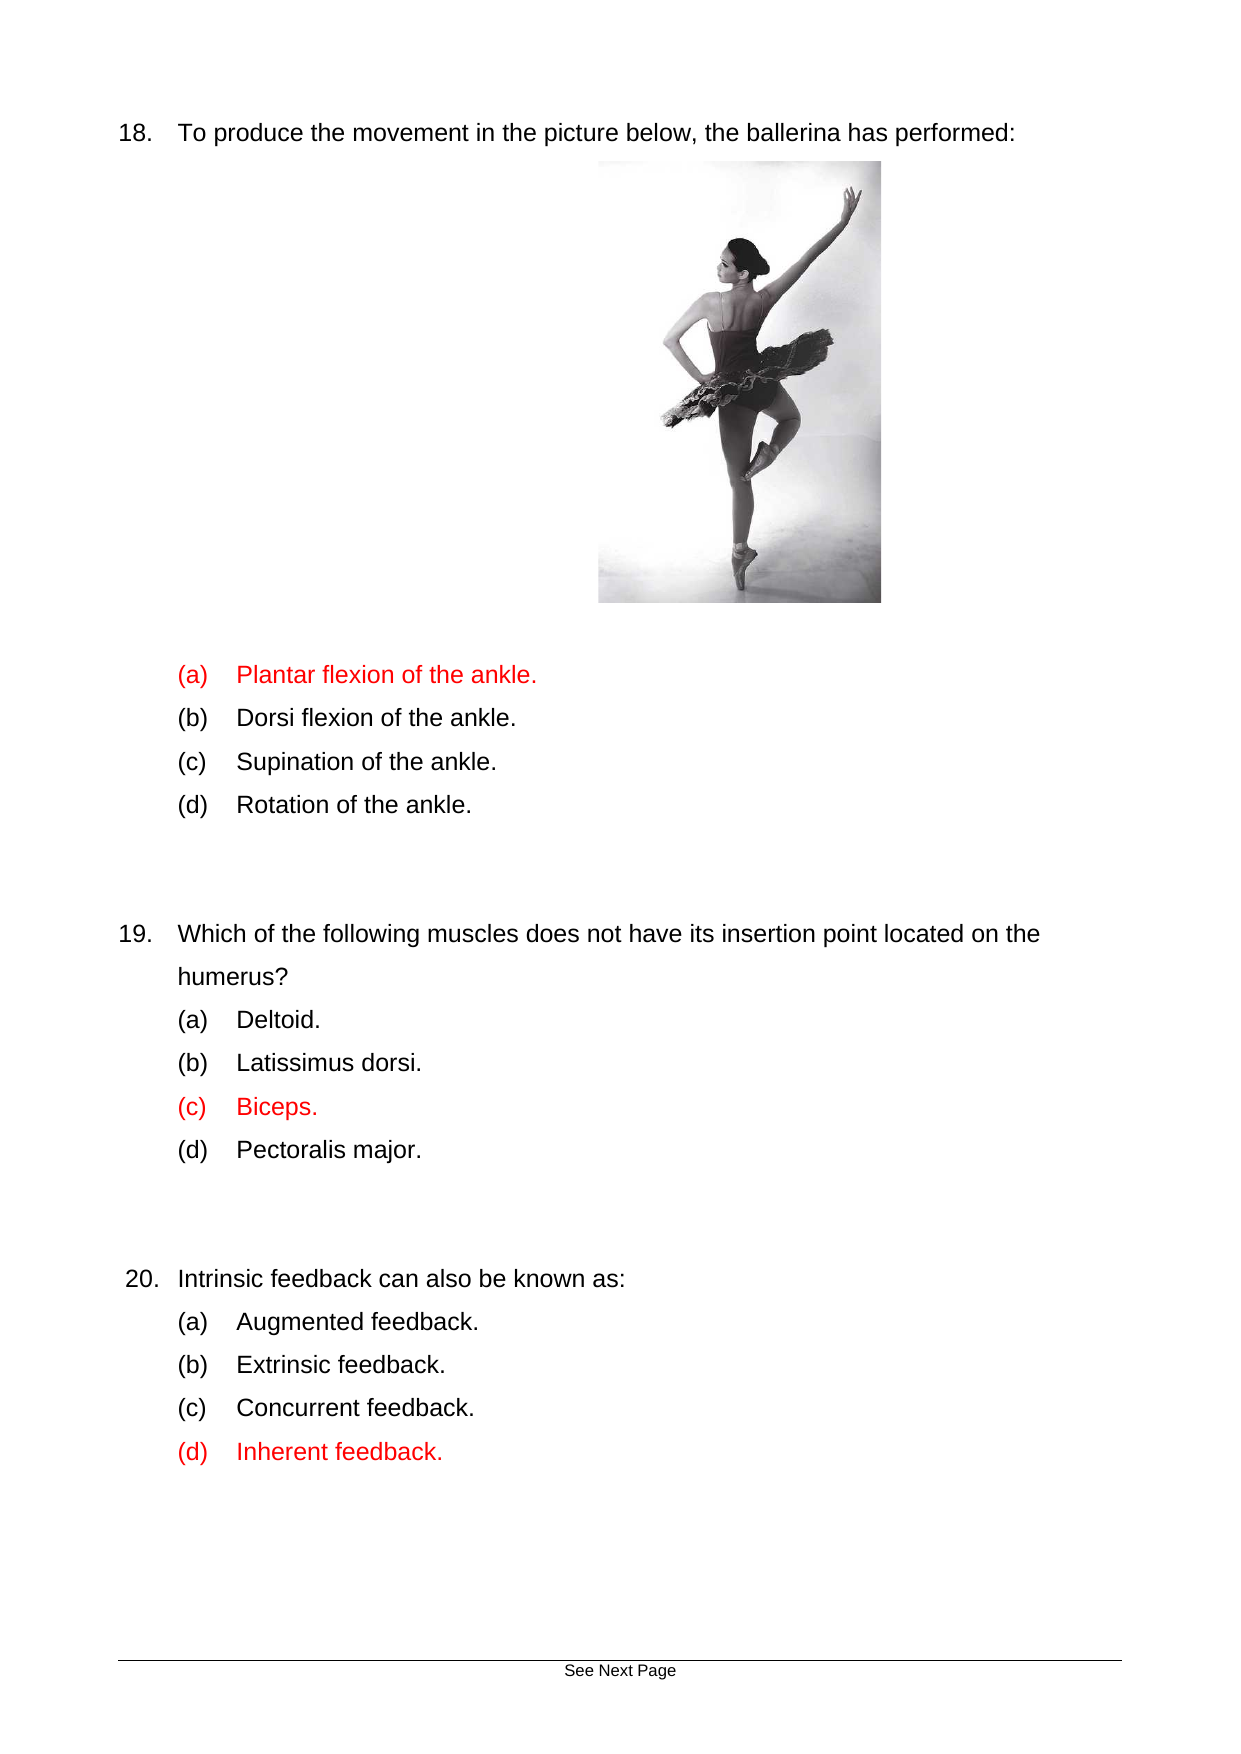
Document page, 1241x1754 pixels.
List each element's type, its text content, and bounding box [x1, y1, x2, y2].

picture [598, 161, 882, 603]
list Concurrent feedback. [177, 1393, 1122, 1422]
list Biceps. [177, 1091, 1122, 1120]
list Pectoralis major. [177, 1134, 1122, 1163]
list Supination of the ankle. [177, 746, 1122, 775]
text 20. Intrinsic feedback can also be known as: [118, 1264, 1122, 1293]
list Plantar flexion of the ankle. [177, 660, 1122, 689]
list Extrinsic feedback. [177, 1350, 1122, 1379]
list Dorsi flexion of the ankle. [177, 703, 1122, 732]
list Latissimus dorsi. [177, 1048, 1122, 1077]
list Rotation of the ankle. [177, 789, 1122, 818]
list Inherent feedback. [177, 1436, 1122, 1465]
list Deltoid. [177, 1005, 1122, 1034]
list Augmented feedback. [177, 1307, 1122, 1336]
text 18. To produce the movement in the picture below, the ballerina has performed: [118, 118, 1122, 147]
text 19. Which of the following muscles does not have its insertion point located on the humerus? [118, 919, 1122, 991]
